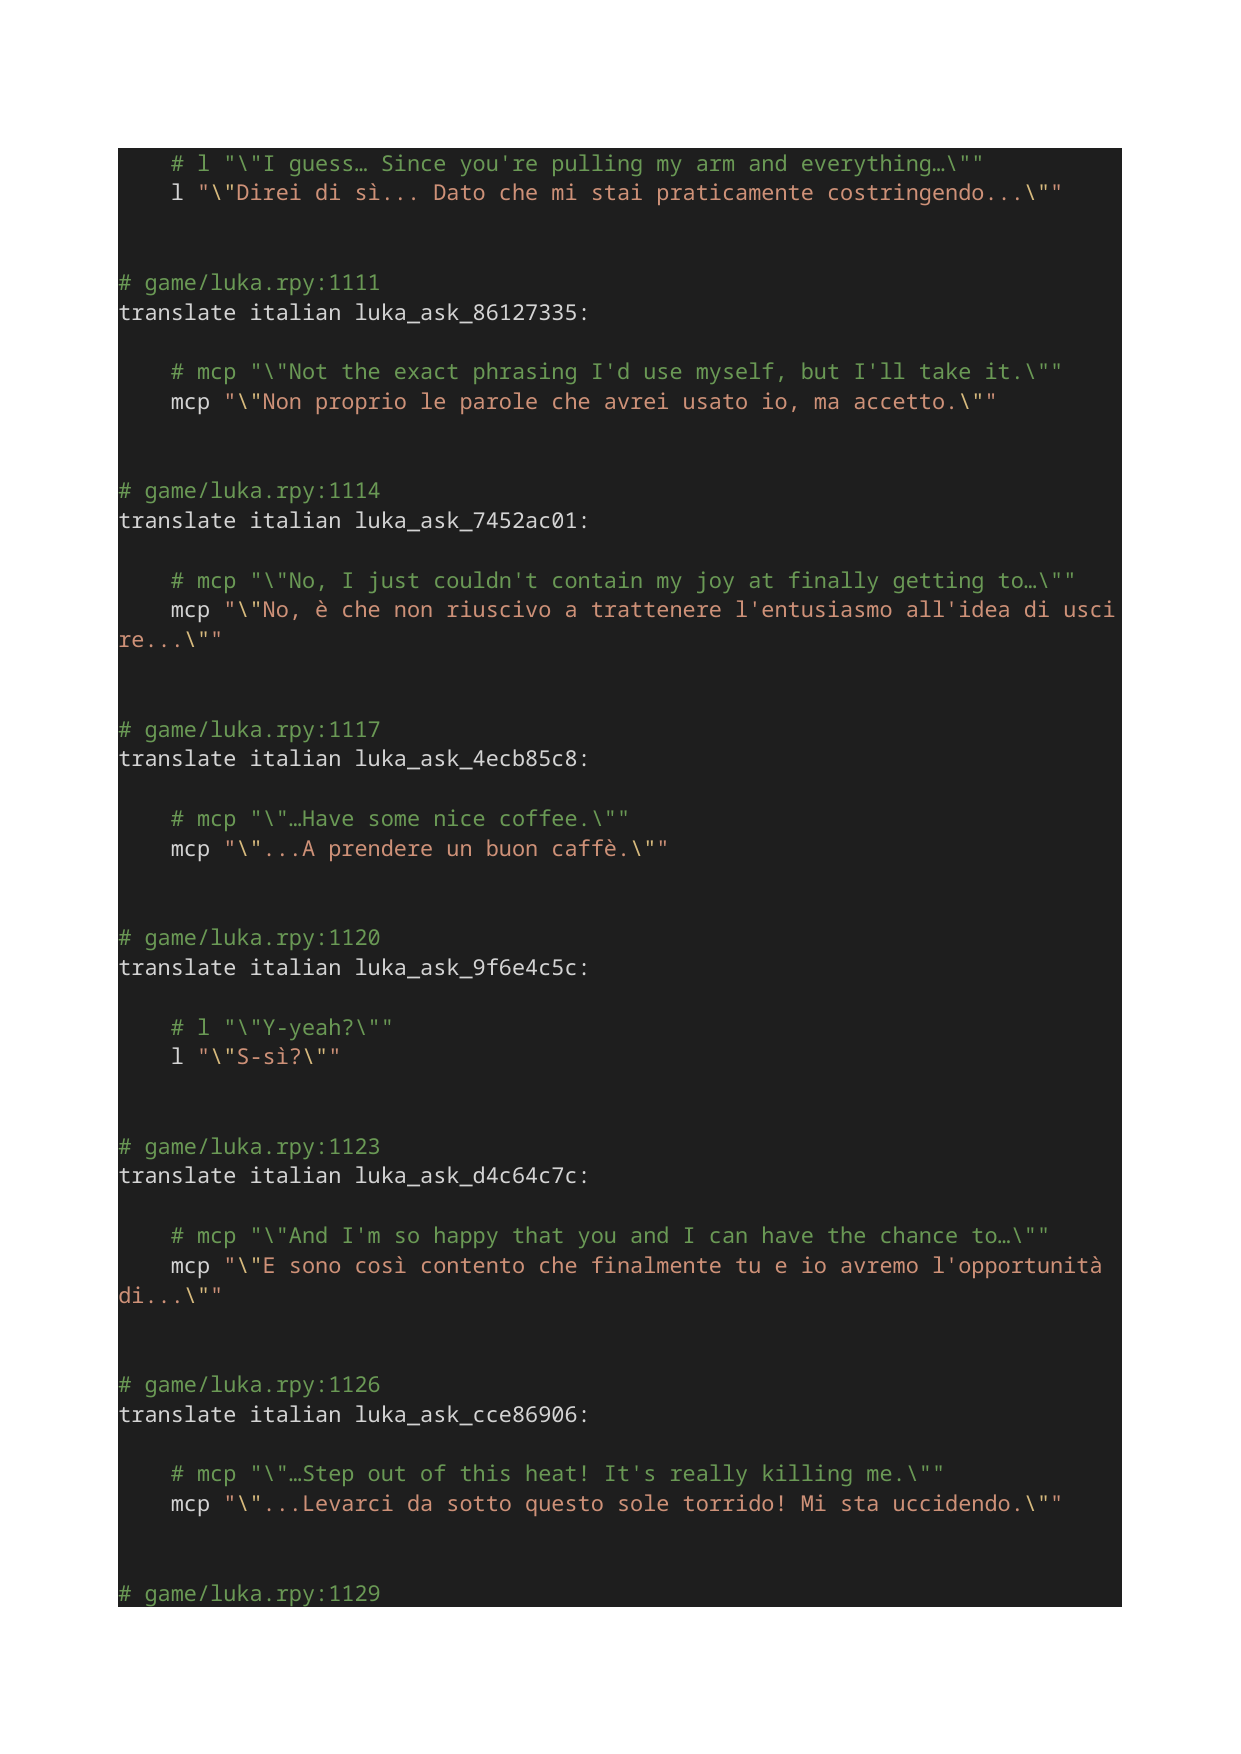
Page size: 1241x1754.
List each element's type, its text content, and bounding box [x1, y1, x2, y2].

text # game/luka.rpy:1123 [118, 1131, 1122, 1161]
text # mcp "\"…Step out of this heat! It's really killing me.\"" [118, 1458, 1122, 1488]
text mcp "\"No, è che non riuscivo a trattenere l'entusiasmo all'idea di uscire...\"" [118, 594, 1122, 654]
text translate italian luka_ask_4ecb85c8: [118, 743, 1122, 773]
text # game/luka.rpy:1126 [118, 1369, 1122, 1399]
text mcp "\"...Levarci da sotto questo sole torrido! Mi sta uccidendo.\"" [118, 1488, 1122, 1518]
text translate italian luka_ask_7452ac01: [118, 505, 1122, 535]
text l "\"Direi di sì... Dato che mi stai praticamente costringendo...\"" [118, 177, 1122, 207]
text l "\"S-sì?\"" [118, 1041, 1122, 1071]
text translate italian luka_ask_d4c64c7c: [118, 1161, 1122, 1190]
text # game/luka.rpy:1120 [118, 922, 1122, 952]
text # mcp "\"…Have some nice coffee.\"" [118, 803, 1122, 833]
text # game/luka.rpy:1111 [118, 267, 1122, 297]
text translate italian luka_ask_86127335: [118, 297, 1122, 326]
text translate italian luka_ask_9f6e4c5c: [118, 952, 1122, 982]
text mcp "\"Non proprio le parole che avrei usato io, ma accetto.\"" [118, 386, 1122, 416]
text # game/luka.rpy:1114 [118, 475, 1122, 505]
text mcp "\"E sono così contento che finalmente tu e io avremo l'opportunità di...\"" [118, 1250, 1122, 1309]
text # l "\"Y-yeah?\"" [118, 1012, 1122, 1041]
text # game/luka.rpy:1129 [118, 1578, 1122, 1607]
text mcp "\"...A prendere un buon caffè.\"" [118, 833, 1122, 863]
text # mcp "\"Not the exact phrasing I'd use myself, but I'll take it.\"" [118, 356, 1122, 386]
text # mcp "\"No, I just couldn't contain my joy at finally getting to…\"" [118, 565, 1122, 594]
text # mcp "\"And I'm so happy that you and I can have the chance to…\"" [118, 1220, 1122, 1250]
text translate italian luka_ask_cce86906: [118, 1399, 1122, 1429]
text # game/luka.rpy:1117 [118, 714, 1122, 743]
text # l "\"I guess… Since you're pulling my arm and everything…\"" [118, 148, 1122, 177]
